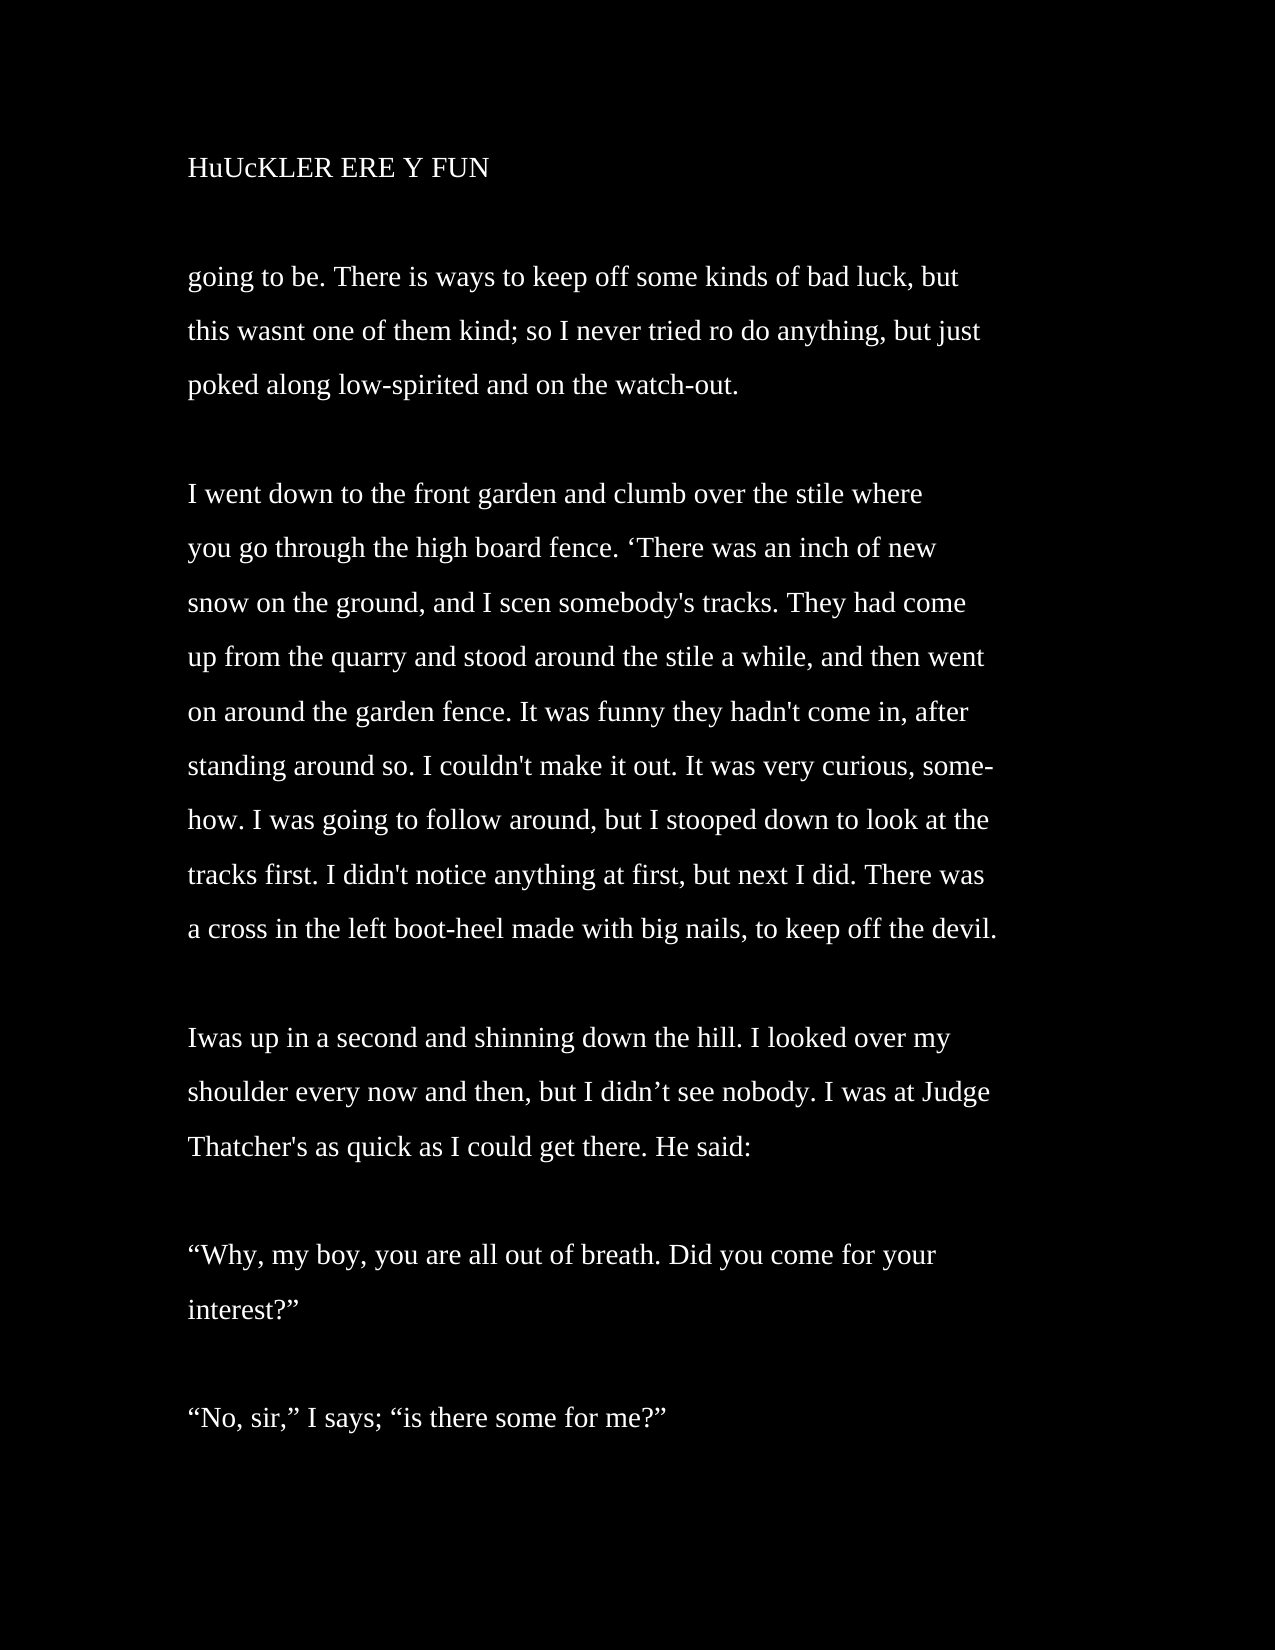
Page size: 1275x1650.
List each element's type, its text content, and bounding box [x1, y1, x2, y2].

text HuUcKLER ERE Y FUN [187, 150, 1087, 183]
text I went down to the front garden and clumb over the stile where [187, 476, 1087, 510]
text standing around so. I couldn't make it out. It was very curious, some- [187, 748, 1087, 782]
text up from the quarry and stood around the stile a while, and then went [187, 639, 1087, 673]
text shoulder every now and then, but I didn’t see nobody. I was at Judge [187, 1074, 1087, 1108]
text you go through the high board fence. ‘There was an inch of new [187, 531, 1087, 564]
text interest?” [187, 1292, 1087, 1325]
text poked along low-spirited and on the watch-out. [187, 367, 1087, 401]
text Thatcher's as quick as I could get there. He said: [187, 1129, 1087, 1162]
text tracks first. I didn't notice anything at first, but next I did. There was [187, 857, 1087, 890]
text this wasnt one of them kind; so I never tried ro do anything, but just [187, 313, 1087, 347]
text how. I was going to follow around, but I stooped down to look at the [187, 802, 1087, 836]
text Iwas up in a second and shinning down the hill. I looked over my [187, 1020, 1087, 1053]
text snow on the ground, and I scen somebody's tracks. They had come [187, 585, 1087, 618]
text “Why, my boy, you are all out of breath. Did you come for your [187, 1237, 1087, 1271]
text on around the garden fence. It was funny they hadn't come in, after [187, 694, 1087, 727]
text a cross in the left boot-heel made with big nails, to keep off the devil. [187, 911, 1087, 945]
text “No, sir,” I says; “is there some for me?” [187, 1401, 1087, 1434]
text going to be. There is ways to keep off some kinds of bad luck, but [187, 259, 1087, 292]
